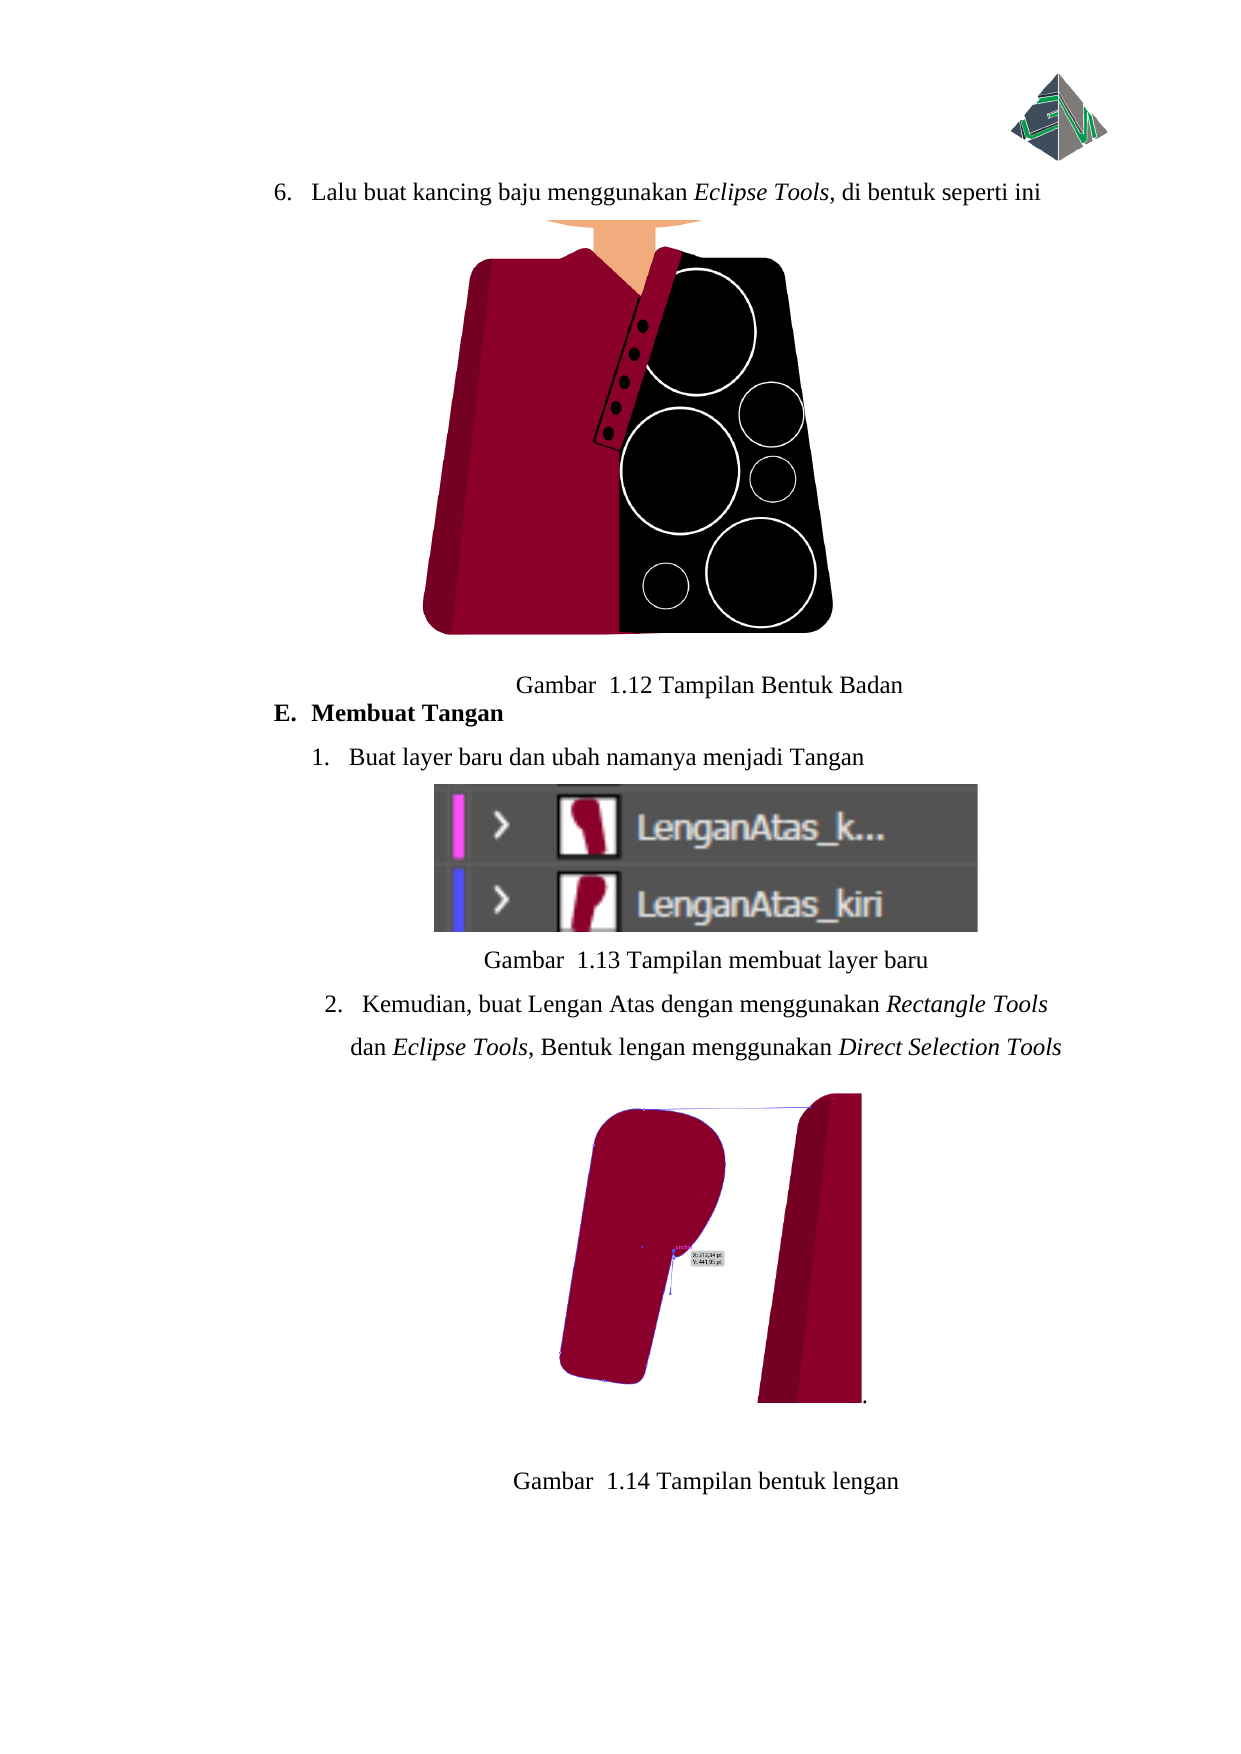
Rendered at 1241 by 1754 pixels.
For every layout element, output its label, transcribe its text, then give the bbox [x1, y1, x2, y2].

list Buat layer baru dan ubah namanya menjadi Tangan [311, 742, 1063, 770]
subtitle 1.12 Tampilan Bentuk Badan [516, 670, 1063, 698]
list Lalu buat kancing baju menggunakan Eclipse Tools, di bentuk seperti ini [274, 177, 1063, 206]
list Membuat Tangan [274, 698, 1063, 727]
picture [375, 220, 924, 651]
subtitle 1.13 Tampilan membuat layer baru [349, 946, 1063, 974]
picture [1010, 73, 1108, 161]
picture [434, 784, 978, 932]
subtitle 1.14 Tampilan bentuk lengan [349, 1466, 1063, 1495]
picture [543, 1075, 862, 1403]
